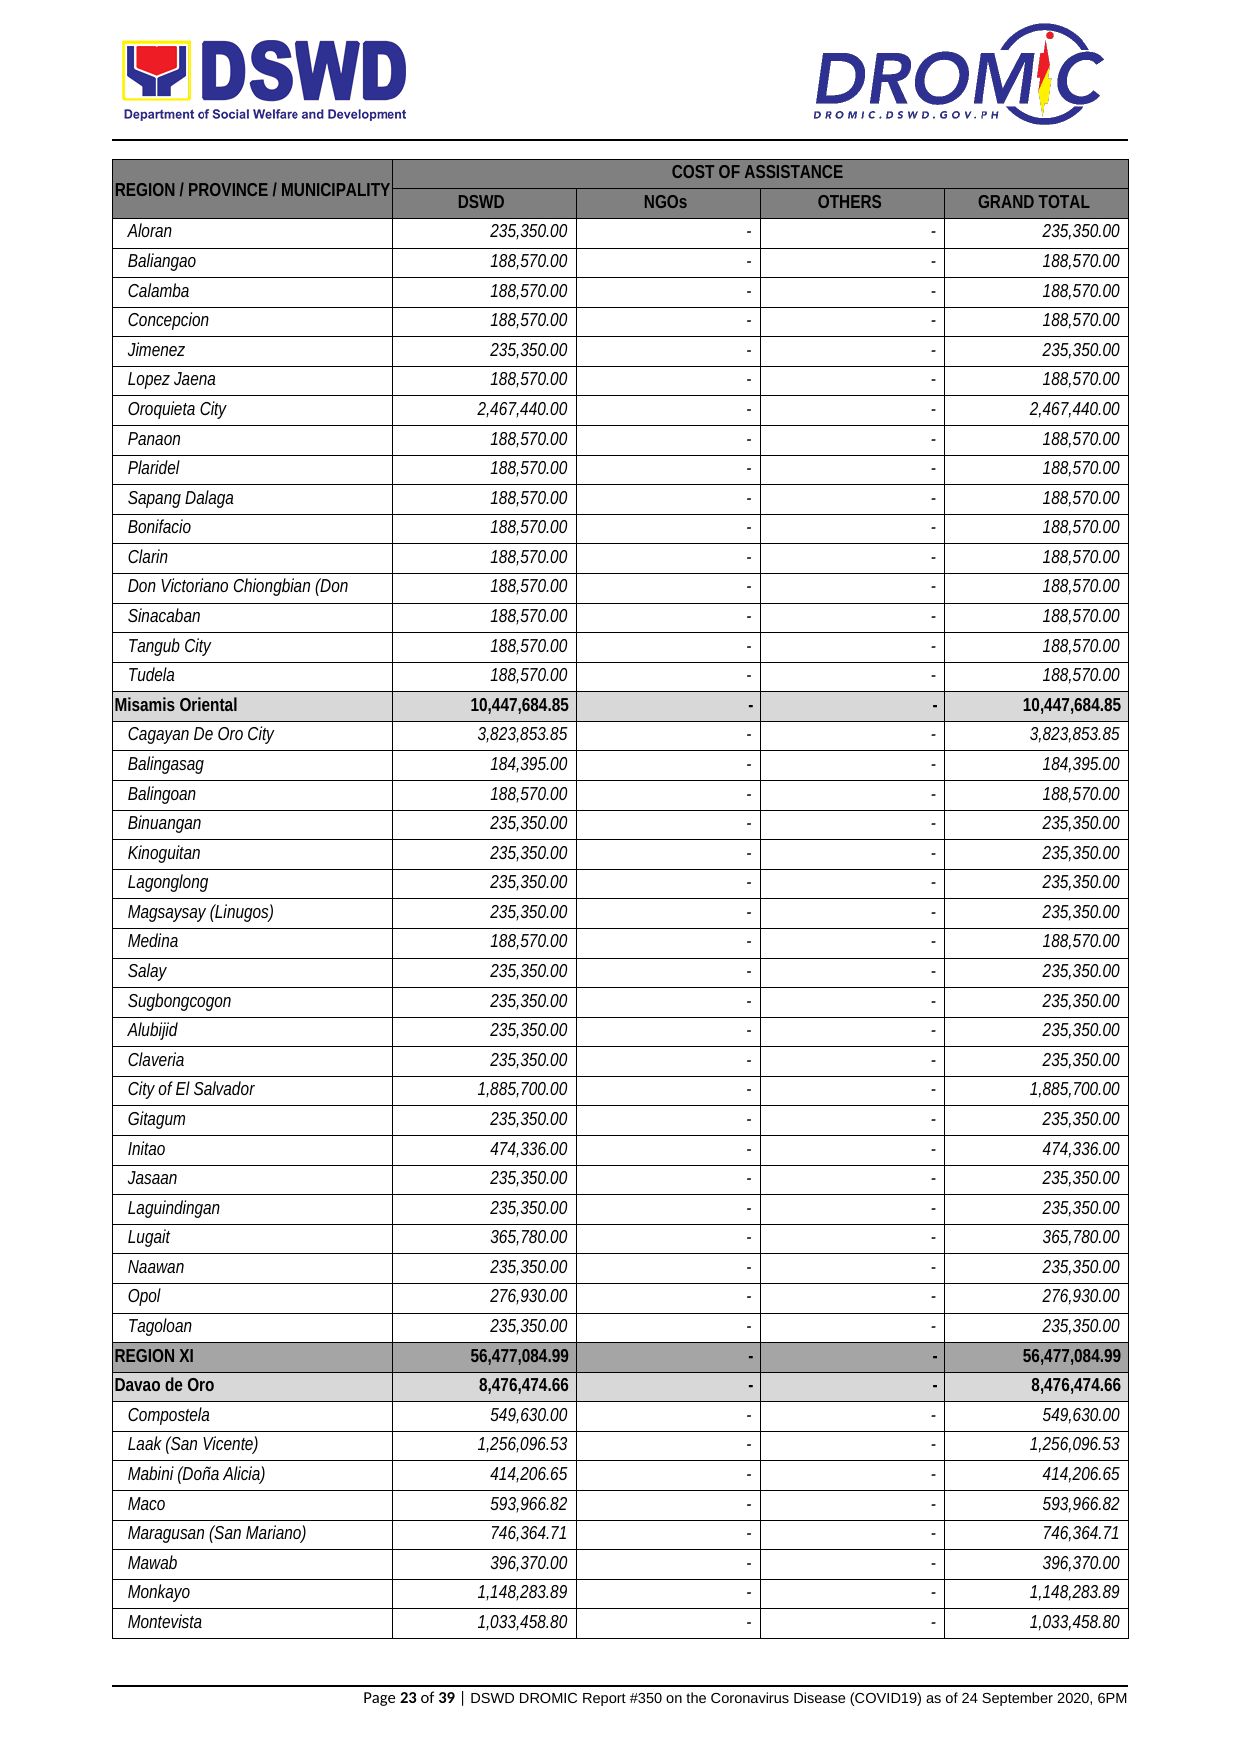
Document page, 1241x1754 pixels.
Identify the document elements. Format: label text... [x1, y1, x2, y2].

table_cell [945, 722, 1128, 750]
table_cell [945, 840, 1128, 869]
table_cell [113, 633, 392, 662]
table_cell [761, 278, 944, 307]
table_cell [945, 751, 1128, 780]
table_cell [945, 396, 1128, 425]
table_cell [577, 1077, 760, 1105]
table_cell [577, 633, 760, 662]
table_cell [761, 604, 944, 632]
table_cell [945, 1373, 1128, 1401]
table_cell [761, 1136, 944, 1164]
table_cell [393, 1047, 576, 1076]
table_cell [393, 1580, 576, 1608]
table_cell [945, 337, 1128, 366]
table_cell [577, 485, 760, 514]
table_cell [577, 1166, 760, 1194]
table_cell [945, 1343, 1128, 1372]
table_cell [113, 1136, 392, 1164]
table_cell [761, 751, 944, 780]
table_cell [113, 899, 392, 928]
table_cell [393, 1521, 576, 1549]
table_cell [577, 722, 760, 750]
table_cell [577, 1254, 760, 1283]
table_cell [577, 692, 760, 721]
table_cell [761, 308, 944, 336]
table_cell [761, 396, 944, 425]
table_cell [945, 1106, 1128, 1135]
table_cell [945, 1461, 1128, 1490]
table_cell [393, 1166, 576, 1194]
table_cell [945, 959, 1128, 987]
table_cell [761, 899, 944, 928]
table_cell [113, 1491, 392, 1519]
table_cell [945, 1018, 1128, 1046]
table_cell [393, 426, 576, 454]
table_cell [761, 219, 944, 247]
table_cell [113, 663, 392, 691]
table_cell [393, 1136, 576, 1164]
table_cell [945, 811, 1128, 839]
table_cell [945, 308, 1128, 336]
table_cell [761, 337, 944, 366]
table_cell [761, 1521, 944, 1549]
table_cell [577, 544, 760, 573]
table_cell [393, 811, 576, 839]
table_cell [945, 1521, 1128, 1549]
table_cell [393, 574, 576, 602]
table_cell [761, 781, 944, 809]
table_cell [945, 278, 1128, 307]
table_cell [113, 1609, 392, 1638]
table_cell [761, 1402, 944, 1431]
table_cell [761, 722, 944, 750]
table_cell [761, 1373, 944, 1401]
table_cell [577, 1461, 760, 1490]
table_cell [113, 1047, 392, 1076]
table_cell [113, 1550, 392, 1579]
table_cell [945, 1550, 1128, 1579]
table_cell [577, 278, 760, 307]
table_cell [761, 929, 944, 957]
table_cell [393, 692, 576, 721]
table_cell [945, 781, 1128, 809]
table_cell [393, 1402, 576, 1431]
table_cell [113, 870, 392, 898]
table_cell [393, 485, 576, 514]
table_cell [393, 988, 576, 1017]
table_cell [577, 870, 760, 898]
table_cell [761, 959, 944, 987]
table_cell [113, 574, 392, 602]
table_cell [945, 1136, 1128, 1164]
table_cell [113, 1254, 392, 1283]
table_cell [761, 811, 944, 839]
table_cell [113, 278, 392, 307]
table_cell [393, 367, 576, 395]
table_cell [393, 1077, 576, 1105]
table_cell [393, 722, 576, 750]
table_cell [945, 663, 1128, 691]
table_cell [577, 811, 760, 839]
table_header COST OF ASSISTANCE [393, 160, 1128, 188]
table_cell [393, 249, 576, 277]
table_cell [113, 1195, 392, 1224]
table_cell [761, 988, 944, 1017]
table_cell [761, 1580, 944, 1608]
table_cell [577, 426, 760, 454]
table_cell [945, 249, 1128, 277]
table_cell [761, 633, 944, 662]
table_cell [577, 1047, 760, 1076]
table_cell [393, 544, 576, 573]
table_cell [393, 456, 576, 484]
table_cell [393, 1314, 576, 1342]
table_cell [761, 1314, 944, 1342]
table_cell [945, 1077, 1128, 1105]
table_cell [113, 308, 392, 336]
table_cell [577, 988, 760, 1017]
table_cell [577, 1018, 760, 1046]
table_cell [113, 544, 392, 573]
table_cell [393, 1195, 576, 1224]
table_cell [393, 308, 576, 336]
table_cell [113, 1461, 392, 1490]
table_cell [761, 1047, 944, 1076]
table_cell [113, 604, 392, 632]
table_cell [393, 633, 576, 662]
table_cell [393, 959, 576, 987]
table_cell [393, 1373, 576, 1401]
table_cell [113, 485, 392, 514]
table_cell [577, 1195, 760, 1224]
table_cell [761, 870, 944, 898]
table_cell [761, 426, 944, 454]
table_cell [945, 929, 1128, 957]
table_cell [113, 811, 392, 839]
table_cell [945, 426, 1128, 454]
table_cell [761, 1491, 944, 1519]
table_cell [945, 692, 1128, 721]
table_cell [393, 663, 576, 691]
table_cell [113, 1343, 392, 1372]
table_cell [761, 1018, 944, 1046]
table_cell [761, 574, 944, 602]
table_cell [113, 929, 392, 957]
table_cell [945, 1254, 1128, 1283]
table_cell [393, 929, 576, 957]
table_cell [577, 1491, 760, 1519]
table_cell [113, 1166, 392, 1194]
picture [781, 23, 1133, 125]
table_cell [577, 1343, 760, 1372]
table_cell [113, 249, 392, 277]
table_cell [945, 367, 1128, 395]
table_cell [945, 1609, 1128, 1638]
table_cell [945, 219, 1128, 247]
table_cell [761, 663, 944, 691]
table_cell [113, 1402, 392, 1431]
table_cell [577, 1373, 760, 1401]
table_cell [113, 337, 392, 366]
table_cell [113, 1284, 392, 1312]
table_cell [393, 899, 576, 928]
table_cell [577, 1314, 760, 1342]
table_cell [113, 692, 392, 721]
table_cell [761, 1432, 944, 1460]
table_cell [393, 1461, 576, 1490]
table_cell OTHERS [761, 189, 944, 218]
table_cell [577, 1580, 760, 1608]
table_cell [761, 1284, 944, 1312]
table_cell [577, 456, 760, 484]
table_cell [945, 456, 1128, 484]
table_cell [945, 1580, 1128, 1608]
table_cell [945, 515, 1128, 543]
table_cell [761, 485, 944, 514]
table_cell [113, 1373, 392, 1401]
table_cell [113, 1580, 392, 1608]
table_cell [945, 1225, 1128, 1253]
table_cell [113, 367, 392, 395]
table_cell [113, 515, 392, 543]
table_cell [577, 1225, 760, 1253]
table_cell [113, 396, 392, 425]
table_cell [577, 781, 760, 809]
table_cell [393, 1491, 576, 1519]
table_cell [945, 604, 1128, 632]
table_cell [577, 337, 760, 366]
table_header REGION / PROVINCE / MUNICIPALITY [113, 160, 392, 218]
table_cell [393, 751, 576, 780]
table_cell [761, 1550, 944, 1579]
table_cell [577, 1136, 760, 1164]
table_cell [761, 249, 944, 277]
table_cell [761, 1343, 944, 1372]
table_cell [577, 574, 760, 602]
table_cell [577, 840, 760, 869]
table_cell NGOs [577, 189, 760, 218]
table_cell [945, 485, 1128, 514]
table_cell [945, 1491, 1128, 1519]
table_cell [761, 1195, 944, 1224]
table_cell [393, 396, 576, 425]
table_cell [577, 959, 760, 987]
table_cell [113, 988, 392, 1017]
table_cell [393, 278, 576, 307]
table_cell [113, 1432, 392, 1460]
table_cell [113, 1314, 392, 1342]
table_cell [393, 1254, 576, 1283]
table_cell GRAND TOTAL [945, 189, 1128, 218]
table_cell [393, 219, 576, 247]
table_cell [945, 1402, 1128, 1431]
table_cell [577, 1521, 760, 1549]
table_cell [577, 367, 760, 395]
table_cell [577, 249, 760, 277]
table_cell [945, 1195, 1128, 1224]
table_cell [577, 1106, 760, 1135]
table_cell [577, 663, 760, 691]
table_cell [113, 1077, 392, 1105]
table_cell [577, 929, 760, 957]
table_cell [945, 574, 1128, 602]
picture [112, 37, 416, 125]
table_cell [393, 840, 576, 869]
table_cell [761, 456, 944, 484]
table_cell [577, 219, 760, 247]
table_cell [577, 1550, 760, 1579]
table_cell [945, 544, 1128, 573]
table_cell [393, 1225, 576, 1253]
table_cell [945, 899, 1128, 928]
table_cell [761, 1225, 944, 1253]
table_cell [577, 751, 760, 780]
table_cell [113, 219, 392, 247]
table_cell DSWD [393, 189, 576, 218]
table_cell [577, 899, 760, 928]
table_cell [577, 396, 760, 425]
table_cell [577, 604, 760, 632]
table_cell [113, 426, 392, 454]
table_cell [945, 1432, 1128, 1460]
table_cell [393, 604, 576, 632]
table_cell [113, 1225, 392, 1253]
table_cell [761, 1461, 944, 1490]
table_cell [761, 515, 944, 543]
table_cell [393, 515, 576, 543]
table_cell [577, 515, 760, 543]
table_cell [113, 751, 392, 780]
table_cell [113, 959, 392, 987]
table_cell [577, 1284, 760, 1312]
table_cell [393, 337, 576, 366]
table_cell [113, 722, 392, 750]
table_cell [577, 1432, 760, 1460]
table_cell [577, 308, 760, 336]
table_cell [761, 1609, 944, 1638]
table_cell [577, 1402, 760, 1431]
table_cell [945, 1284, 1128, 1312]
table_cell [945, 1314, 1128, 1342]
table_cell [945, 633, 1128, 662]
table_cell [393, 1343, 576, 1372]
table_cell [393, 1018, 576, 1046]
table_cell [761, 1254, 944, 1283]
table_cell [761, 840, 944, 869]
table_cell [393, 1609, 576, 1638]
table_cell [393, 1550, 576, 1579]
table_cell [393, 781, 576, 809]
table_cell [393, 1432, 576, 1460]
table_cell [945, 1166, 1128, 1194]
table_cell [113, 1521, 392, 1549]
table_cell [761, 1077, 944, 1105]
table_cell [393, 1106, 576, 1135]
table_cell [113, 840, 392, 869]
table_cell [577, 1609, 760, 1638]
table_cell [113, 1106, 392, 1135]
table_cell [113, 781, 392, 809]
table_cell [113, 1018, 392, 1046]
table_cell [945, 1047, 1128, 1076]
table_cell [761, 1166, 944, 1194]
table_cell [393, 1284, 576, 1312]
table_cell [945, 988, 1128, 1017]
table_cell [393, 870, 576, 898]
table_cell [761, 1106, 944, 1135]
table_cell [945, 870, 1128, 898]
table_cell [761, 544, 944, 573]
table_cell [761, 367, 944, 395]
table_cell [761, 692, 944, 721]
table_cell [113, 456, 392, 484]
